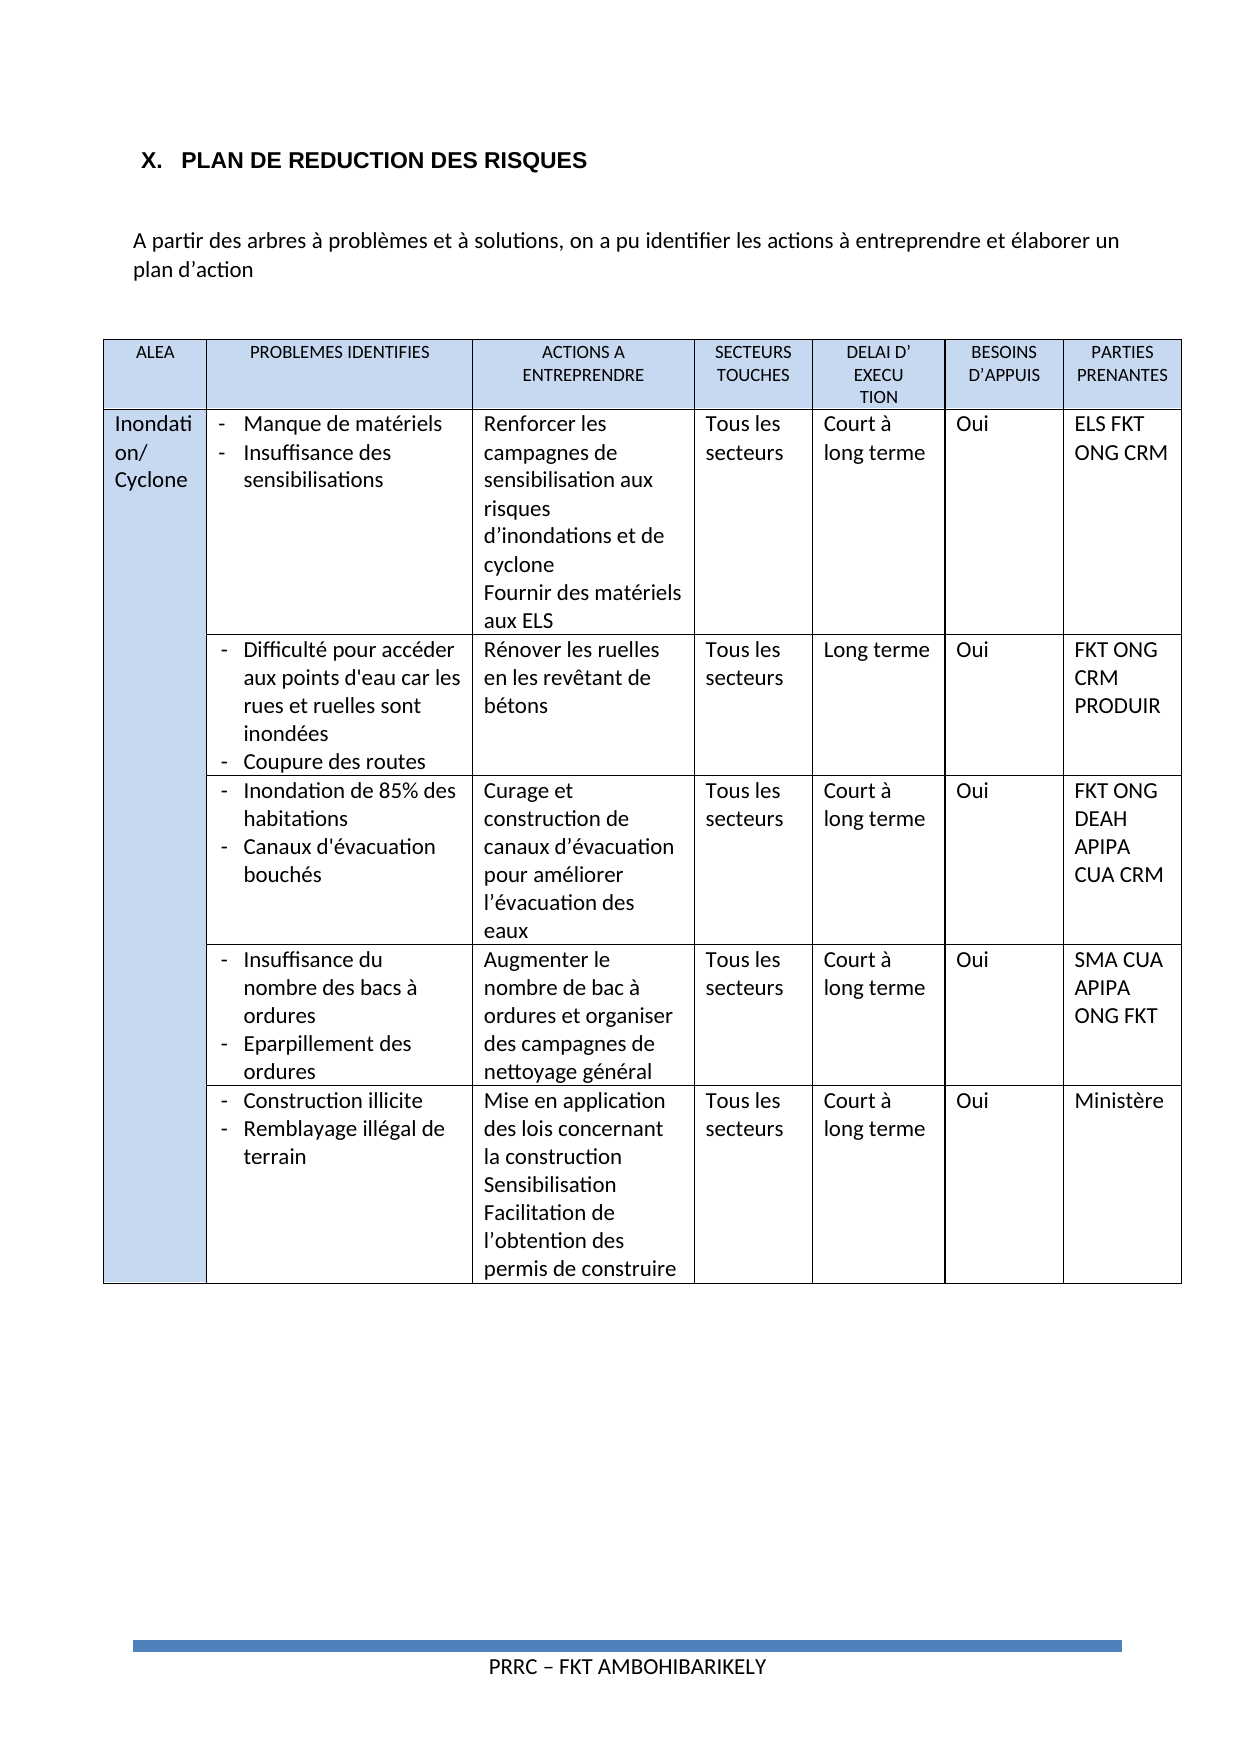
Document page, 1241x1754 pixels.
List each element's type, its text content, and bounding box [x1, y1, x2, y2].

table_header DELAI D’ EXECU TION [813, 340, 944, 408]
table_cell Oui [946, 635, 1063, 775]
table_cell Court à long terme [813, 776, 944, 944]
table_cell Inondation/ Cyclone [104, 410, 206, 1282]
table_cell Oui [946, 776, 1063, 944]
table_header PROBLEMES IDENTIFIES [207, 340, 472, 408]
table_cell Renforcer les campagnes de sensibilisation aux risques d’inondations et de cyclone Fournir des matériels aux ELS [473, 410, 694, 634]
table_cell Rénover les ruelles en les revêtant de bétons [473, 635, 694, 775]
table_cell Tous les secteurs [695, 945, 812, 1085]
table_cell Tous les secteurs [695, 776, 812, 944]
table_header PARTIES PRENANTES [1064, 340, 1181, 408]
table_header ACTIONS A ENTREPRENDRE [473, 340, 694, 408]
table_cell Tous les secteurs [695, 1086, 812, 1282]
table_cell Oui [946, 945, 1063, 1085]
table_cell Construction illicite Remblayage illégal de terrain [207, 1086, 472, 1282]
table_cell Inondation de 85% des habitations Canaux d'évacuation bouchés [207, 776, 472, 944]
table_cell SMA CUA APIPA ONG FKT [1064, 945, 1181, 1085]
table_header BESOINS D’APPUIS [946, 340, 1063, 408]
text A partir des arbres à problèmes et à solutions, on a pu identifier les actions à entreprendre et élaborer un plan d’action [133, 227, 1122, 283]
table_cell Tous les secteurs [695, 410, 812, 634]
subtitle PLAN DE REDUCTION DES RISQUES [162, 147, 1122, 174]
table_cell Augmenter le nombre de bac à ordures et organiser des campagnes de nettoyage général [473, 945, 694, 1085]
table_cell Court à long terme [813, 1086, 944, 1282]
table_cell Difficulté pour accéder aux points d'eau car les rues et ruelles sont inondées Coupure des routes [207, 635, 472, 775]
table_cell Court à long terme [813, 945, 944, 1085]
table_cell Ministère [1064, 1086, 1181, 1282]
table_cell Tous les secteurs [695, 635, 812, 775]
table_header ALEA [104, 340, 206, 408]
table_cell Manque de matériels Insuffisance des sensibilisations [207, 410, 472, 634]
table_cell Long terme [813, 635, 944, 775]
table_cell Oui [946, 1086, 1063, 1282]
table_cell FKT ONG CRM PRODUIR [1064, 635, 1181, 775]
table_header SECTEURS TOUCHES [695, 340, 812, 408]
table_cell Curage et construction de canaux d’évacuation pour améliorer l’évacuation des eaux [473, 776, 694, 944]
table_cell Oui [946, 410, 1063, 634]
table_cell Mise en application des lois concernant la construction Sensibilisation Facilitation de l’obtention des permis de construire [473, 1086, 694, 1282]
table_cell ELS FKT ONG CRM [1064, 410, 1181, 634]
table_cell Court à long terme [813, 410, 944, 634]
table_cell FKT ONG DEAH APIPA CUA CRM [1064, 776, 1181, 944]
table_cell Insuffisance du nombre des bacs à ordures Eparpillement des ordures [207, 945, 472, 1085]
